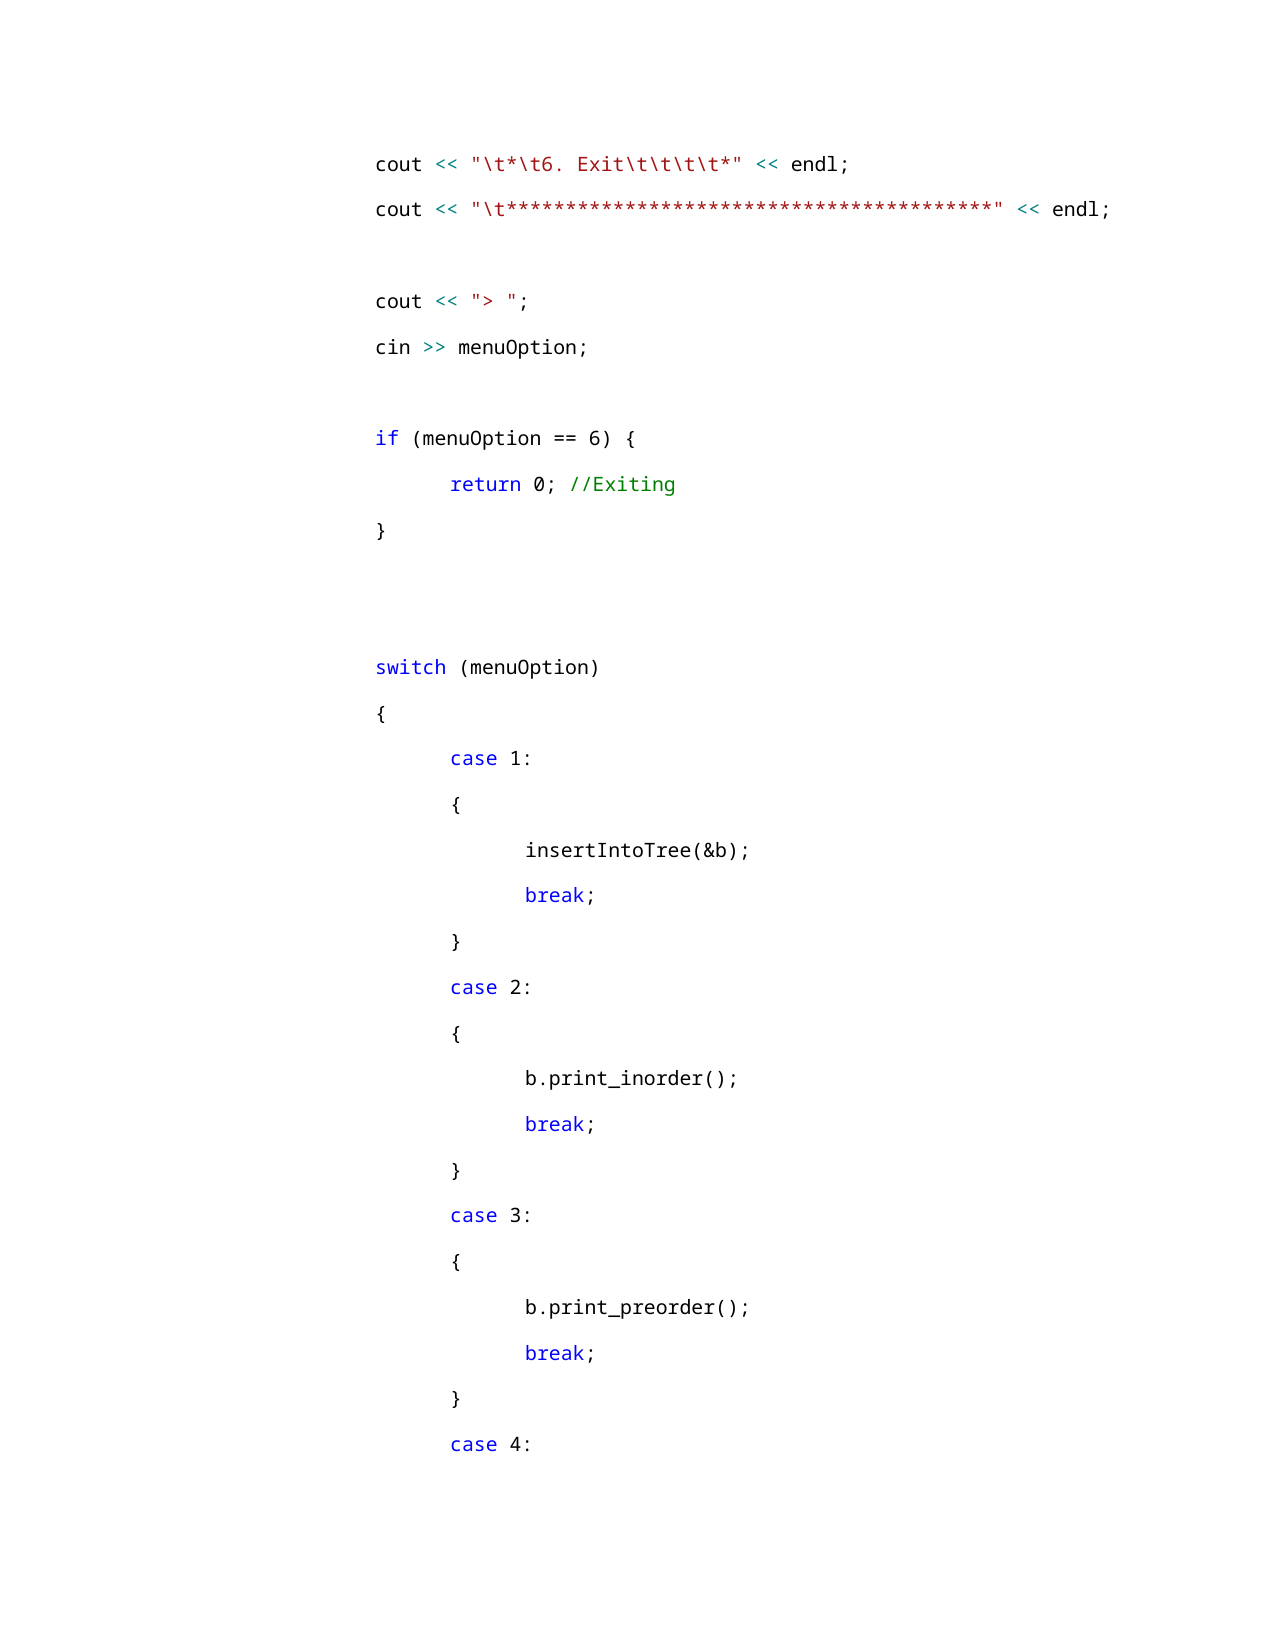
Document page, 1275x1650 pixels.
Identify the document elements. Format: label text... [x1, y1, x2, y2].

text case 2: [150, 973, 1125, 1000]
text } [150, 1385, 1125, 1412]
text } [150, 1156, 1125, 1183]
text b.print_inorder(); [150, 1064, 1125, 1092]
text break; [150, 882, 1125, 909]
text case 4: [150, 1430, 1125, 1457]
text { [150, 1019, 1125, 1046]
text switch (menuOption) [150, 653, 1125, 680]
text insertIntoTree(&b); [150, 836, 1125, 863]
text cout << "> "; [150, 287, 1125, 314]
text { [150, 790, 1125, 817]
text cout << "\t*****************************************" << endl; [150, 196, 1125, 223]
text cin >> menuOption; [150, 333, 1125, 360]
text } [150, 927, 1125, 954]
text return 0; //Exiting [150, 470, 1125, 497]
text } [150, 516, 1125, 543]
text b.print_preorder(); [150, 1293, 1125, 1320]
text break; [150, 1110, 1125, 1137]
text case 1: [150, 744, 1125, 771]
text case 3: [150, 1202, 1125, 1229]
text break; [150, 1339, 1125, 1366]
text { [150, 699, 1125, 726]
text if (menuOption == 6) { [150, 424, 1125, 451]
text { [150, 1247, 1125, 1274]
text cout << "\t*\t6. Exit\t\t\t\t*" << endl; [150, 150, 1125, 177]
